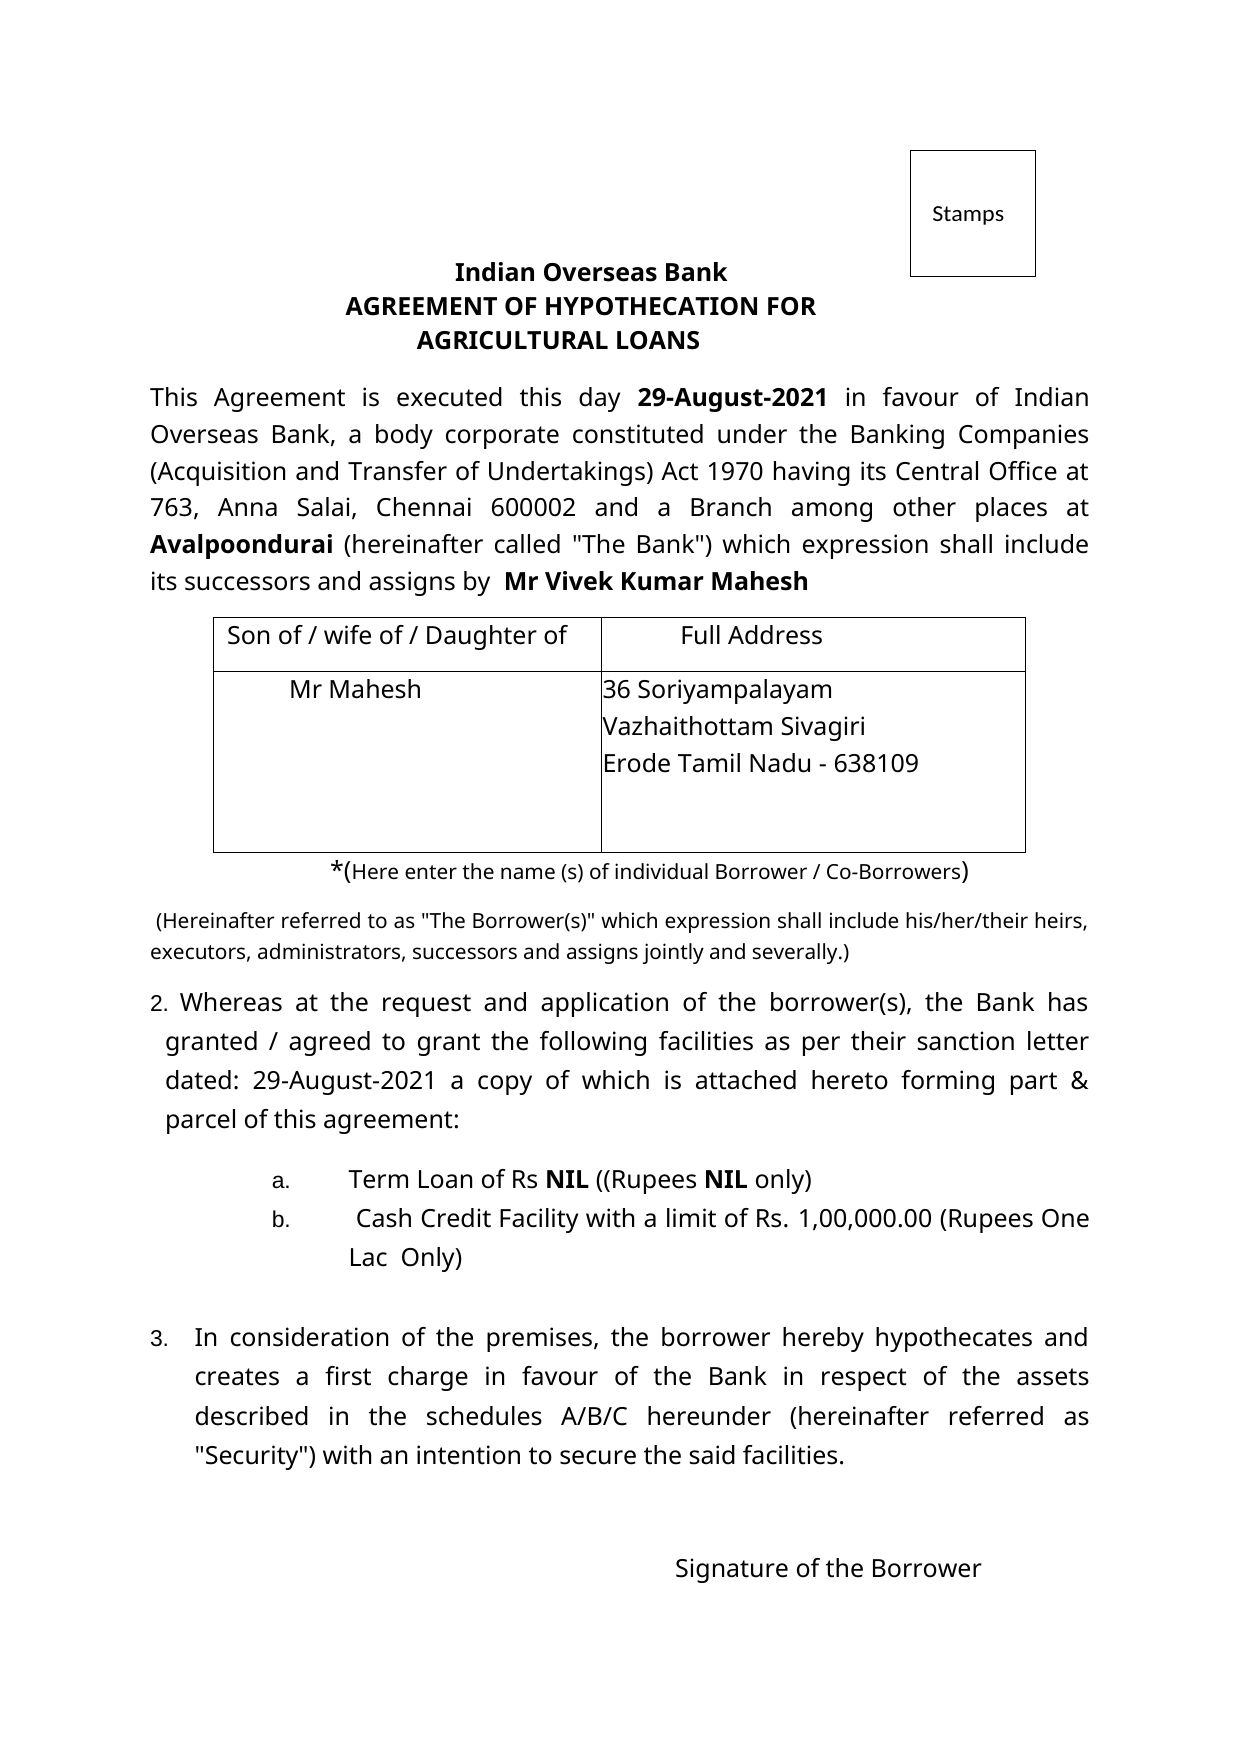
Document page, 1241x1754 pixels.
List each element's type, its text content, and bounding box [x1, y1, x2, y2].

text This Agreement is executed this day 29-August-2021 in favour of Indian Overseas Bank, a body corporate constituted under the Banking Companies (Acquisition and Transfer of Undertakings) Act 1970 having its Central Office at 763, Anna Salai, Chennai 600002 and a Branch among other places at Avalpoondurai (hereinafter called "The Bank") which expression shall include its successors and assigns by Mr Vivek Kumar Mahesh [150, 379, 1090, 597]
text Indian Overseas Bank [150, 150, 1090, 289]
list Term Loan of Rs NIL ((Rupees NIL only) [272, 1162, 1090, 1196]
list Whereas at the request and application of the borrower(s), the Bank has granted / agreed to grant the following facilities as per their sanction letter dated: 29-August-2021 a copy of which is attached hereto forming part & parcel of this agreement: [150, 984, 1090, 1136]
text AGRICULTURAL LOANS [225, 323, 1090, 357]
table_cell Mr Mahesh [214, 672, 601, 852]
text AGREEMENT OF HYPOTHECATION FOR [225, 289, 1090, 323]
text Signature of the Borrower [675, 1551, 1090, 1585]
table_header Full Address [602, 618, 1025, 671]
list In consideration of the premises, the borrower hereby hypothecates and creates a first charge in favour of the Bank in respect of the assets described in the schedules A/B/C hereunder (hereinafter referred as "Security") with an intention to secure the said facilities. [150, 1320, 1090, 1471]
text *(Here enter the name (s) of individual Borrower / Co-Borrowers) [150, 853, 1090, 887]
table_cell 36 Soriyampalayam Vazhaithottam Sivagiri Erode Tamil Nadu - 638109 [602, 672, 1025, 852]
table_header Son of / wife of / Daughter of [214, 618, 601, 671]
text (Hereinafter referred to as "The Borrower(s)" which expression shall include his/her/their heirs, executors, administrators, successors and assigns jointly and severally.) [150, 906, 1090, 965]
list Cash Credit Facility with a limit of Rs. 1,00,000.00 (Rupees One Lac Only) [272, 1201, 1090, 1274]
